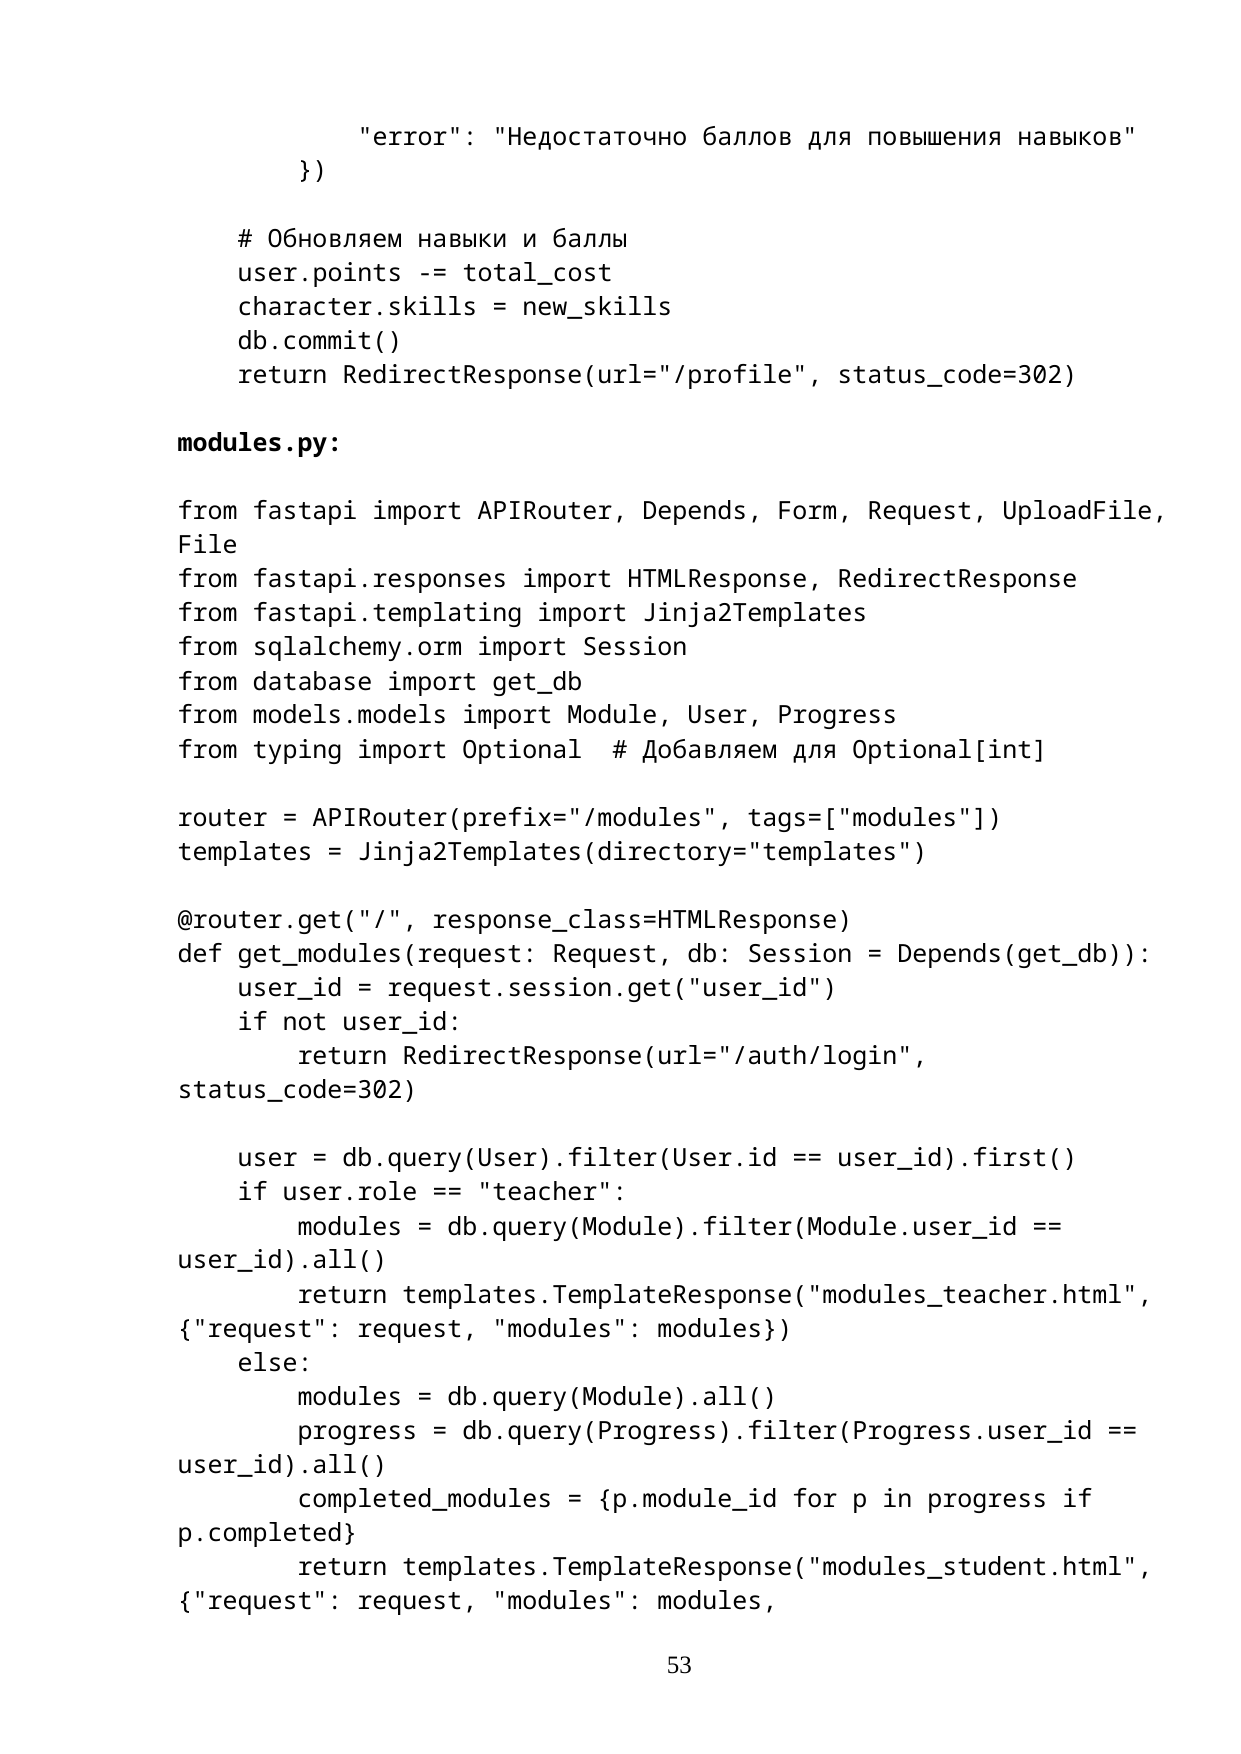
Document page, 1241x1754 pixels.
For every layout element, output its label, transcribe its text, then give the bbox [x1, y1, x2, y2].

text progress = db.query(Progress).filter(Progress.user_id == user_id).all() [177, 1412, 1181, 1481]
text return templates.TemplateResponse("modules_student.html", {"request": request, "modules": modules, [177, 1549, 1181, 1617]
text modules.py: [177, 425, 1181, 459]
text router = APIRouter(prefix="/modules", tags=["modules"]) [177, 799, 1181, 833]
text from typing import Optional # Добавляем для Optional[int] [177, 731, 1181, 765]
text from models.models import Module, User, Progress [177, 697, 1181, 731]
text return RedirectResponse(url="/auth/login", status_code=302) [177, 1038, 1181, 1106]
text completed_modules = {p.module_id for p in progress if p.completed} [177, 1481, 1181, 1549]
text from fastapi import APIRouter, Depends, Form, Request, UploadFile, File [177, 493, 1181, 561]
text user = db.query(User).filter(User.id == user_id).first() [177, 1140, 1181, 1174]
text db.commit() [177, 322, 1181, 357]
text from database import get_db [177, 663, 1181, 697]
text modules = db.query(Module).all() [177, 1378, 1181, 1412]
text }) [177, 152, 1181, 186]
text # Обновляем навыки и баллы [177, 220, 1181, 254]
text if user.role == "teacher": [177, 1174, 1181, 1208]
text "error": "Недостаточно баллов для повышения навыков" [177, 118, 1181, 152]
text user.points -= total_cost [177, 254, 1181, 288]
text @router.get("/", response_class=HTMLResponse) [177, 902, 1181, 936]
text return RedirectResponse(url="/profile", status_code=302) [177, 357, 1181, 391]
text else: [177, 1344, 1181, 1378]
text return templates.TemplateResponse("modules_teacher.html", {"request": request, "modules": modules}) [177, 1276, 1181, 1344]
text character.skills = new_skills [177, 288, 1181, 322]
text if not user_id: [177, 1004, 1181, 1038]
text from fastapi.templating import Jinja2Templates [177, 595, 1181, 629]
text user_id = request.session.get("user_id") [177, 970, 1181, 1004]
text modules = db.query(Module).filter(Module.user_id == user_id).all() [177, 1208, 1181, 1276]
text from sqlalchemy.orm import Session [177, 629, 1181, 663]
text def get_modules(request: Request, db: Session = Depends(get_db)): [177, 936, 1181, 970]
text from fastapi.responses import HTMLResponse, RedirectResponse [177, 561, 1181, 595]
text templates = Jinja2Templates(directory="templates") [177, 833, 1181, 867]
